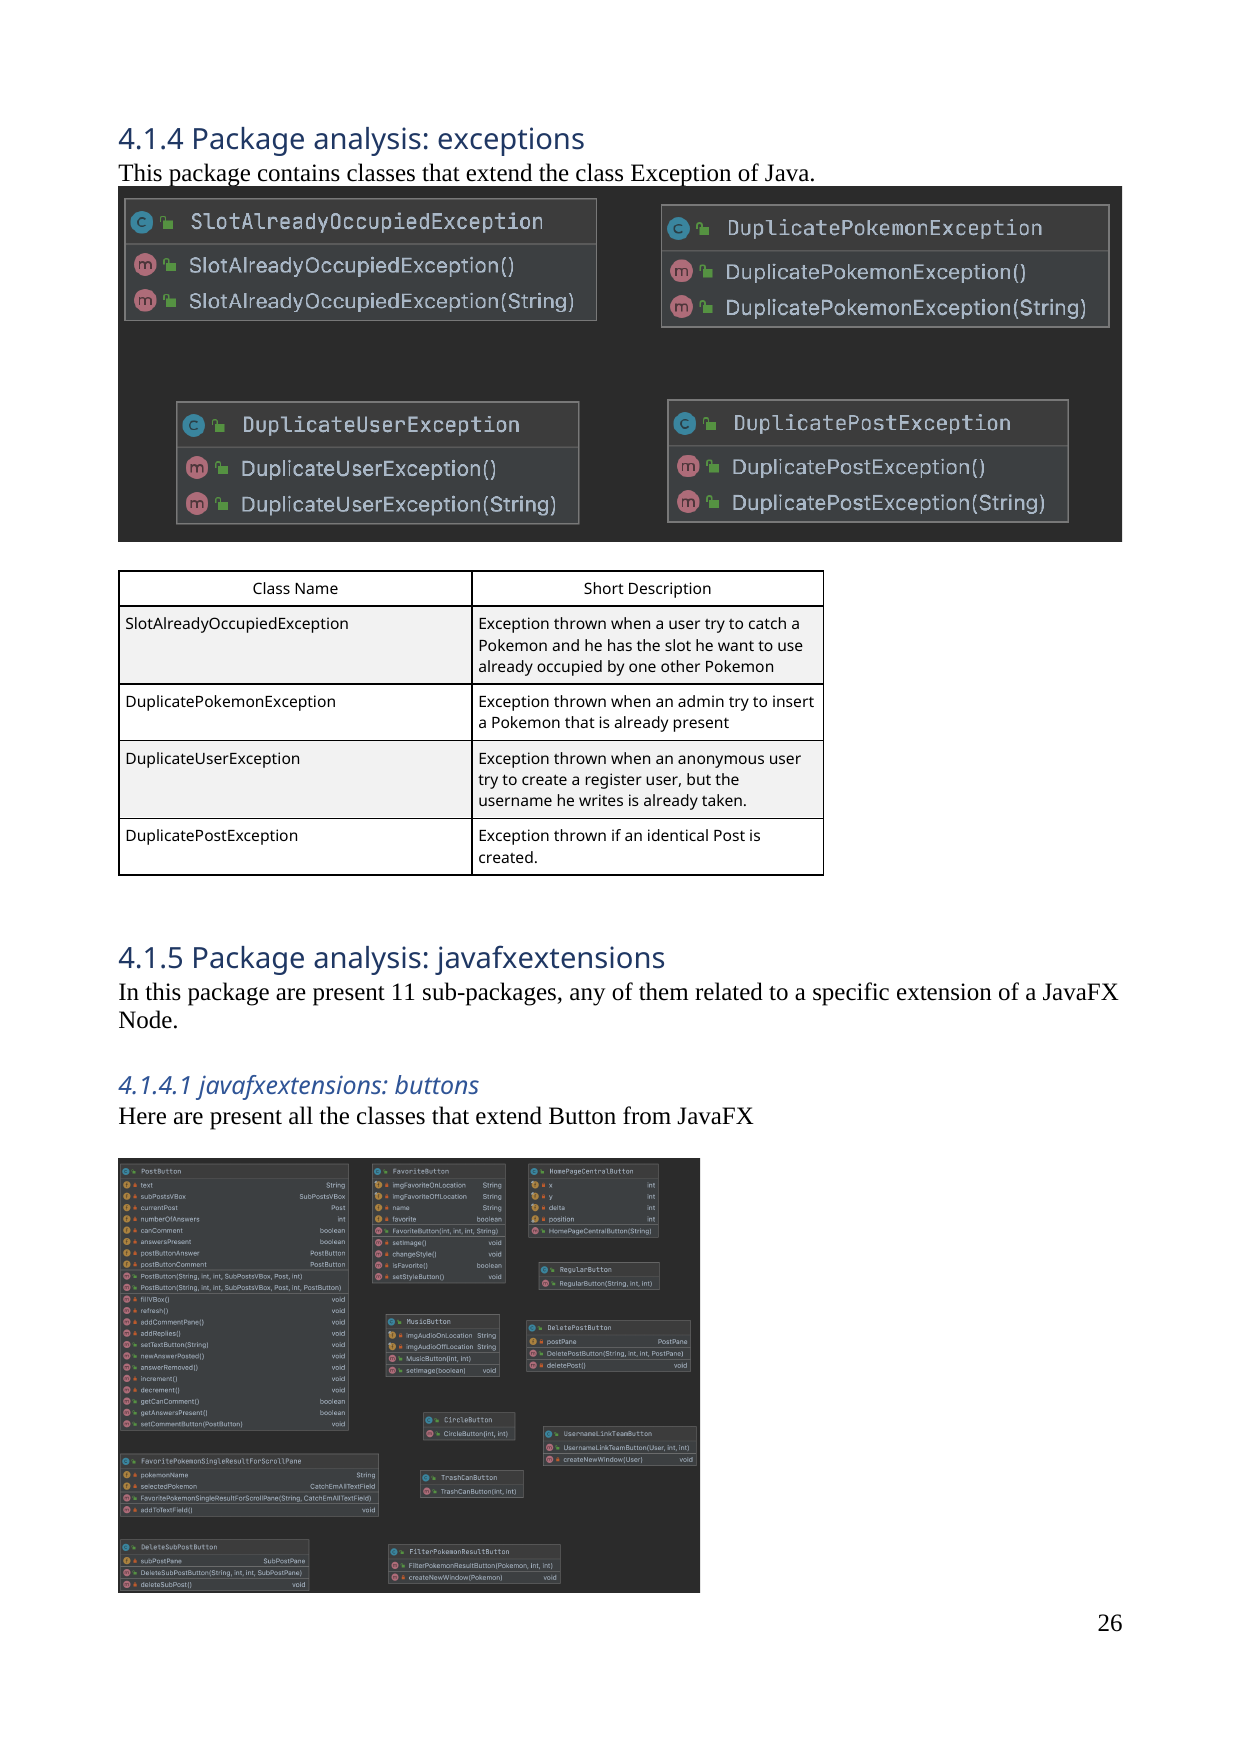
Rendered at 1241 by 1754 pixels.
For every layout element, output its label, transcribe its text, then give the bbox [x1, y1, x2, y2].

subtitle 4.1.4 Package analysis: exceptions [118, 118, 1122, 158]
picture [118, 186, 1123, 542]
table_header Class Name [120, 572, 471, 605]
subtitle 4.1.4.1 javafxextensions: buttons [118, 1067, 1122, 1101]
table_cell DuplicatePostException [120, 819, 471, 874]
picture [118, 1158, 701, 1593]
table_cell Exception thrown when an admin try to insert a Pokemon that is already present [473, 685, 823, 739]
table_cell Exception thrown when an anonymous user try to create a register user, but the username he writes is already taken. [473, 741, 823, 817]
text In this package are present 11 sub-packages, any of them related to a specific extension of a JavaFX Node. [118, 977, 1122, 1034]
table_cell Exception thrown when a user try to catch a Pokemon and he has the slot he want to use already occupied by one other Pokemon [473, 607, 823, 683]
table_cell Exception thrown if an identical Post is created. [473, 819, 823, 874]
table_header Short Description [473, 572, 823, 605]
table_cell DuplicateUserException [120, 741, 471, 817]
table_cell SlotAlreadyOccupiedException [120, 607, 471, 683]
subtitle 4.1.5 Package analysis: javafxextensions [118, 937, 1122, 977]
text This package contains classes that extend the class Exception of Java. [118, 158, 1122, 186]
text Here are present all the classes that extend Button from JavaFX [118, 1101, 1122, 1130]
table_cell DuplicatePokemonException [120, 685, 471, 739]
